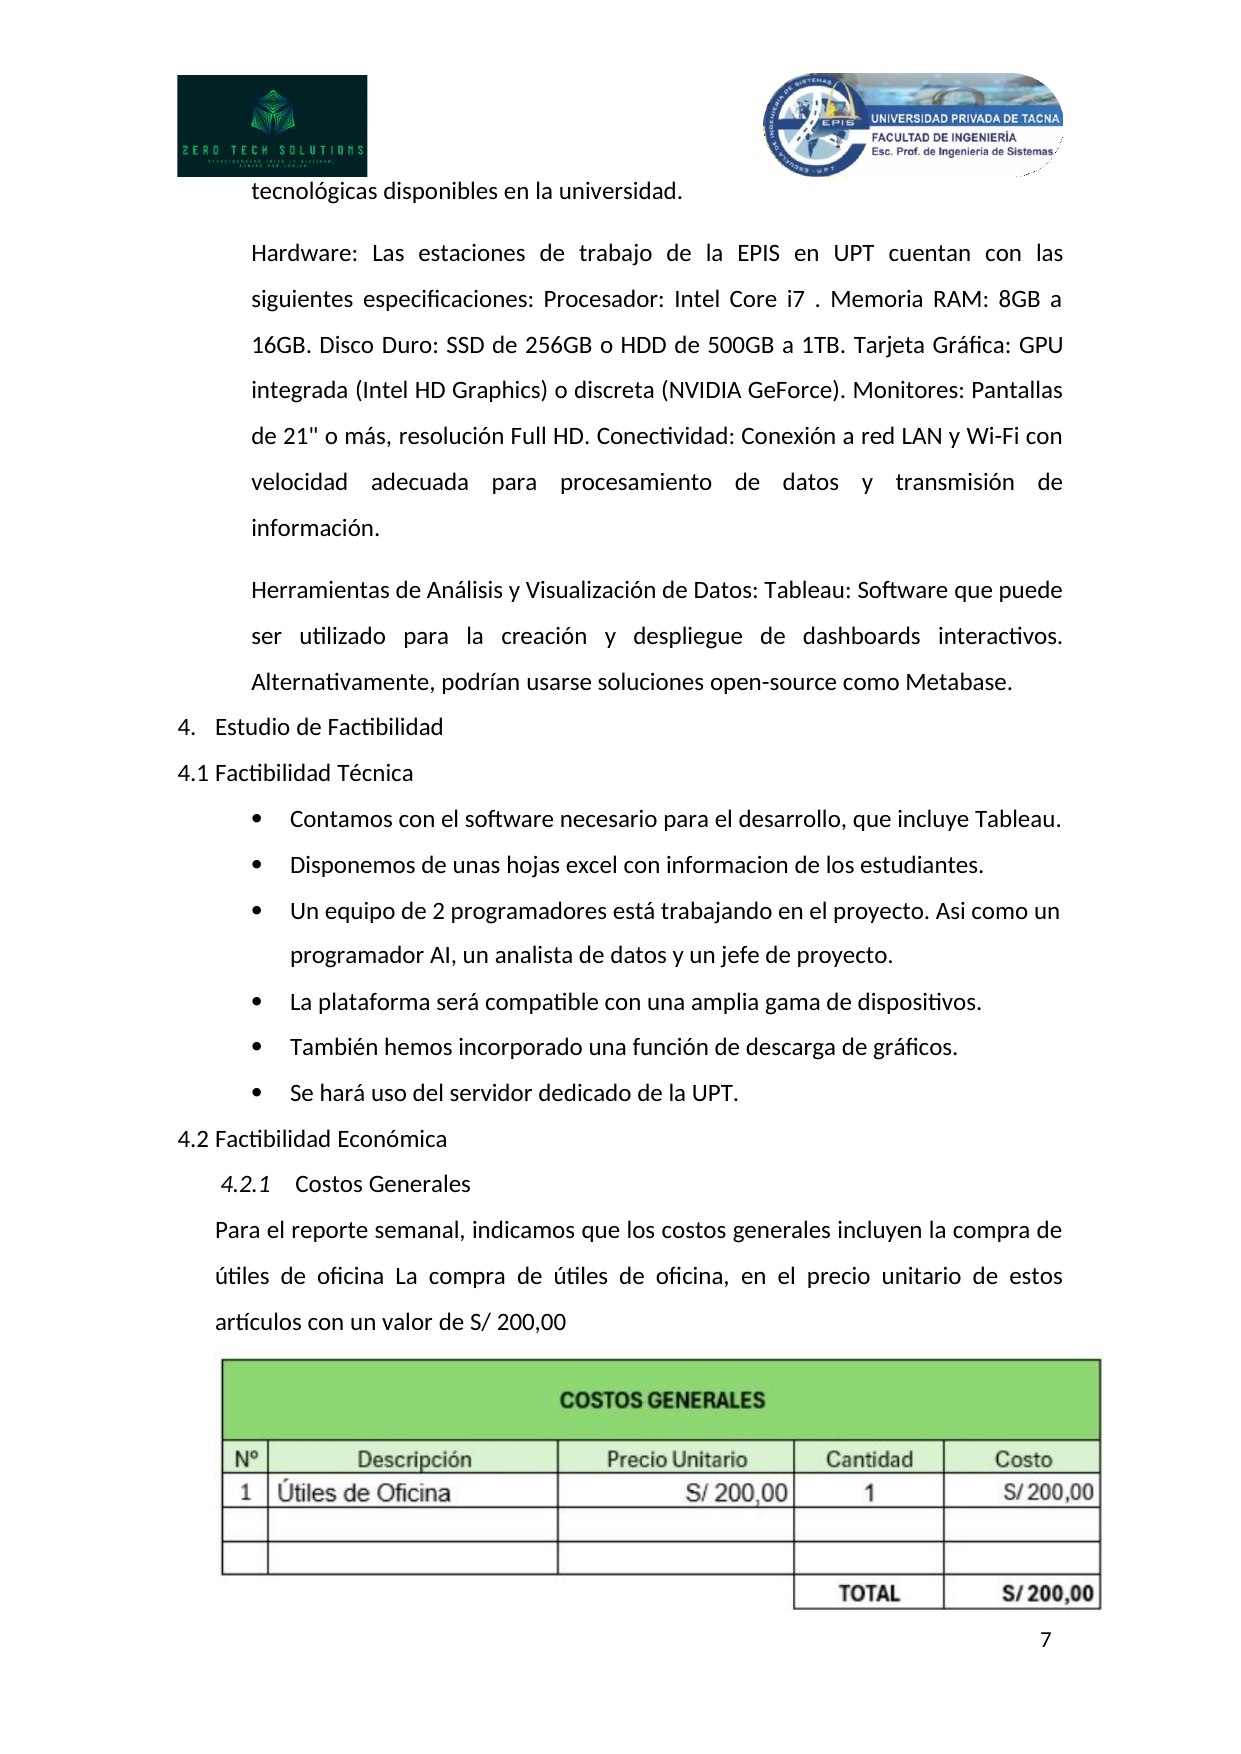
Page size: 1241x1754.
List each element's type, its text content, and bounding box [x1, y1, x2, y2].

list Contamos con el software necesario para el desarrollo, que incluye Tableau. [252, 803, 1215, 834]
list Disponemos de unas hojas excel con informacion de los estudiantes. [252, 849, 1215, 880]
picture [214, 1351, 1104, 1611]
list Factibilidad Técnica [177, 757, 1215, 788]
list La plataforma será compatible con una amplia gama de dispositivos. [252, 986, 1215, 1016]
text Hardware: Las estaciones de trabajo de la EPIS en UPT cuentan con las siguientes especificaciones: Procesador: Intel Core i7 . Memoria RAM: 8GB a 16GB. Disco Duro: SSD de 256GB o HDD de 500GB a 1TB. Tarjeta Gráfica: GPU integrada (Intel HD Graphics) o discreta (NVIDIA GeForce). Monitores: Pantallas de 21" o más, resolución Full HD. Conectividad: Conexión a red LAN y Wi-Fi con velocidad adecuada para procesamiento de datos y transmisión de información. [251, 237, 1063, 542]
list También hemos incorporado una función de descarga de gráficos. [252, 1032, 1215, 1062]
list Factibilidad Económica [177, 1123, 1215, 1153]
text Para el reporte semanal, indicamos que los costos generales incluyen la compra de útiles de oficina La compra de útiles de oficina, en el precio unitario de estos artículos con un valor de S/ 200,00 [215, 1214, 1063, 1337]
picture [763, 73, 1063, 175]
list Un equipo de 2 programadores está trabajando en el proyecto. Asi como un programador AI, un analista de datos y un jefe de proyecto. [252, 895, 1063, 970]
list Costos Generales [220, 1168, 1215, 1199]
list Se hará uso del servidor dedicado de la UPT. [252, 1077, 1215, 1108]
picture [177, 75, 368, 177]
list Estudio de Factibilidad [177, 712, 1215, 742]
text Herramientas de Análisis y Visualización de Datos: Tableau: Software que puede ser utilizado para la creación y despliegue de dashboards interactivos. Alternativamente, podrían usarse soluciones open-source como Metabase. [251, 574, 1064, 696]
